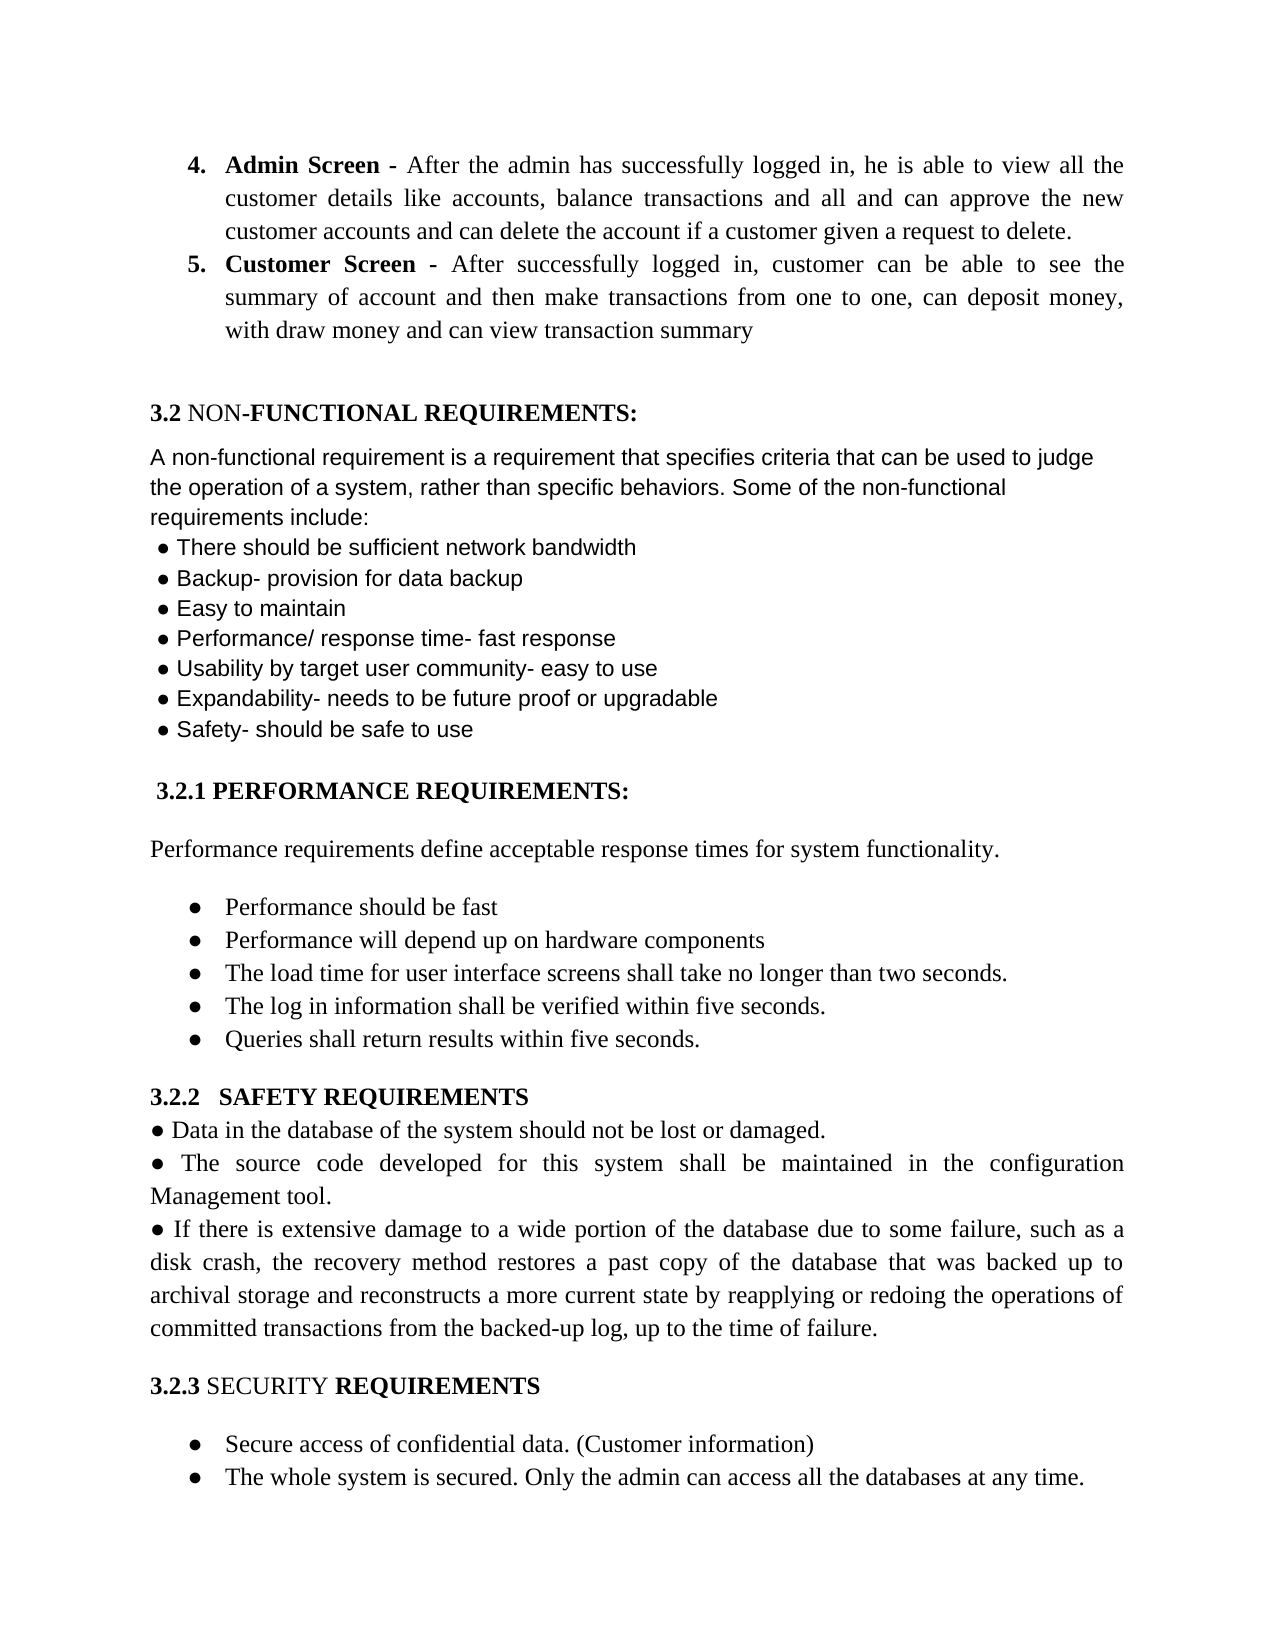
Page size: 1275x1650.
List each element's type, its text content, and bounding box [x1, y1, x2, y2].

text 3.2.3 SECURITY REQUIREMENTS [150, 1371, 1098, 1400]
list Queries shall return results within five seconds. [187, 1024, 1125, 1053]
list Admin Screen - After the admin has successfully logged in, he is able to view all the customer details like accounts, balance transactions and all and can approve the new customer accounts and can delete the account if a customer given a request to delete. [187, 150, 1125, 245]
list Performance should be fast [187, 892, 1125, 921]
text ● Expandability- needs to be future proof or upgradable [150, 685, 1125, 712]
text ● Usability by target user community- easy to use [150, 655, 1125, 681]
list The load time for user interface screens shall take no longer than two seconds. [187, 958, 1125, 987]
text 3.2.2 SAFETY REQUIREMENTS [150, 1082, 1125, 1111]
list Secure access of confidential data. (Customer information) [187, 1429, 1098, 1458]
text 3.2.1 PERFORMANCE REQUIREMENTS: [150, 776, 1125, 805]
text ● Data in the database of the system should not be lost or damaged. [150, 1115, 1125, 1144]
text ● There should be sufficient network bandwidth [150, 534, 1125, 561]
text ● Easy to maintain [150, 595, 1125, 621]
text Performance requirements define acceptable response times for system functionality. [150, 834, 1125, 863]
text ● Safety- should be safe to use [150, 716, 1125, 742]
text ● Backup- provision for data backup [150, 564, 1125, 591]
list The whole system is secured. Only the admin can access all the databases at any time. [187, 1462, 1098, 1491]
list The log in information shall be verified within five seconds. [187, 991, 1125, 1020]
text ● If there is extensive damage to a wide portion of the database due to some failure, such as a disk crash, the recovery method restores a past copy of the database that was backed up to archival storage and reconstructs a more current state by reapplying or redoing the operations of committed transactions from the backed-up log, up to the time of failure. [150, 1214, 1125, 1342]
list Performance will depend up on hardware components [187, 925, 1125, 954]
list Customer Screen - After successfully logged in, customer can be able to see the summary of account and then make transactions from one to one, can deposit money, with draw money and can view transaction summary [187, 249, 1125, 344]
subtitle 3.2 NON-FUNCTIONAL REQUIREMENTS: [150, 398, 1125, 427]
text ● The source code developed for this system shall be maintained in the configuration Management tool. [150, 1148, 1125, 1210]
text A non-functional requirement is a requirement that specifies criteria that can be used to judge the operation of a system, rather than specific behaviors. Some of the non-functional requirements include: [150, 444, 1125, 530]
text ● Performance/ response time- fast response [150, 625, 1125, 651]
